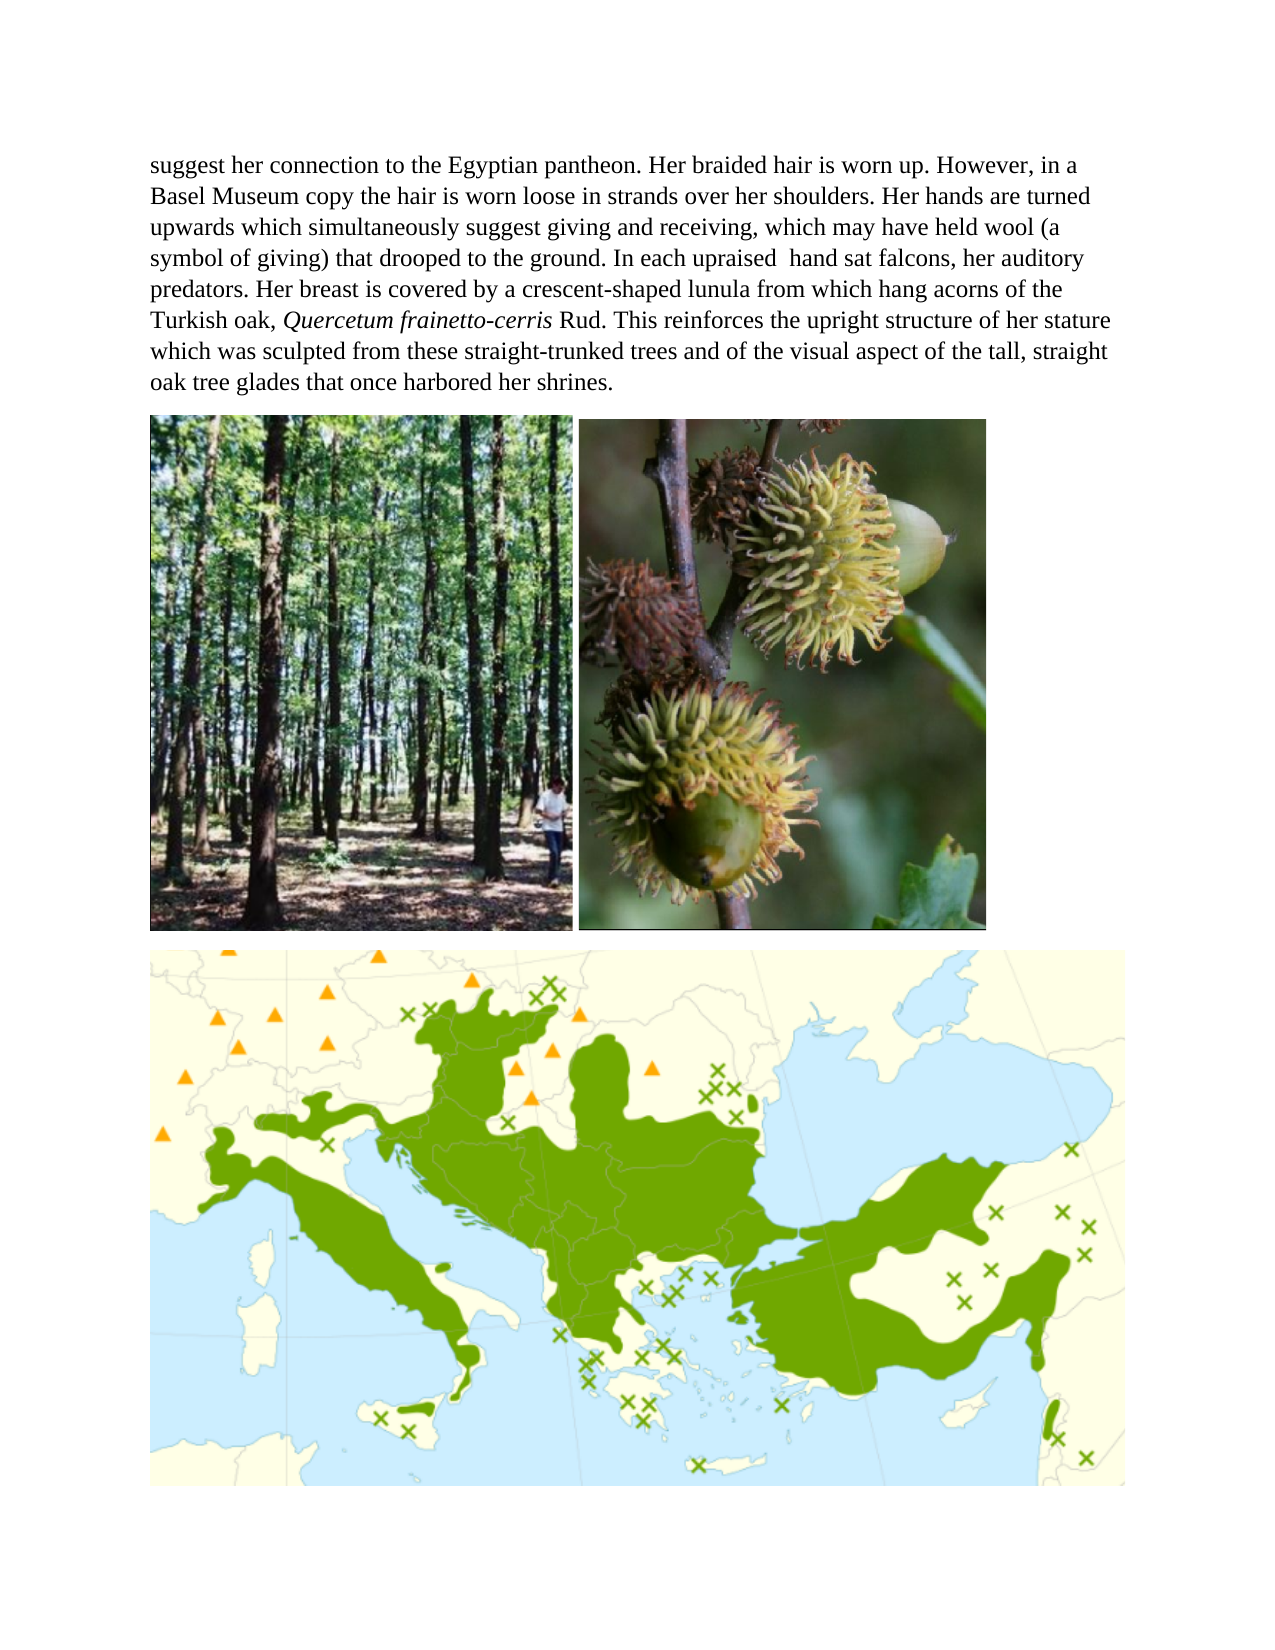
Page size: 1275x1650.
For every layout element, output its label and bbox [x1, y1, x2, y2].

picture [150, 415, 573, 931]
picture [150, 950, 1125, 1486]
picture [578, 419, 987, 931]
text [150, 150, 1125, 396]
